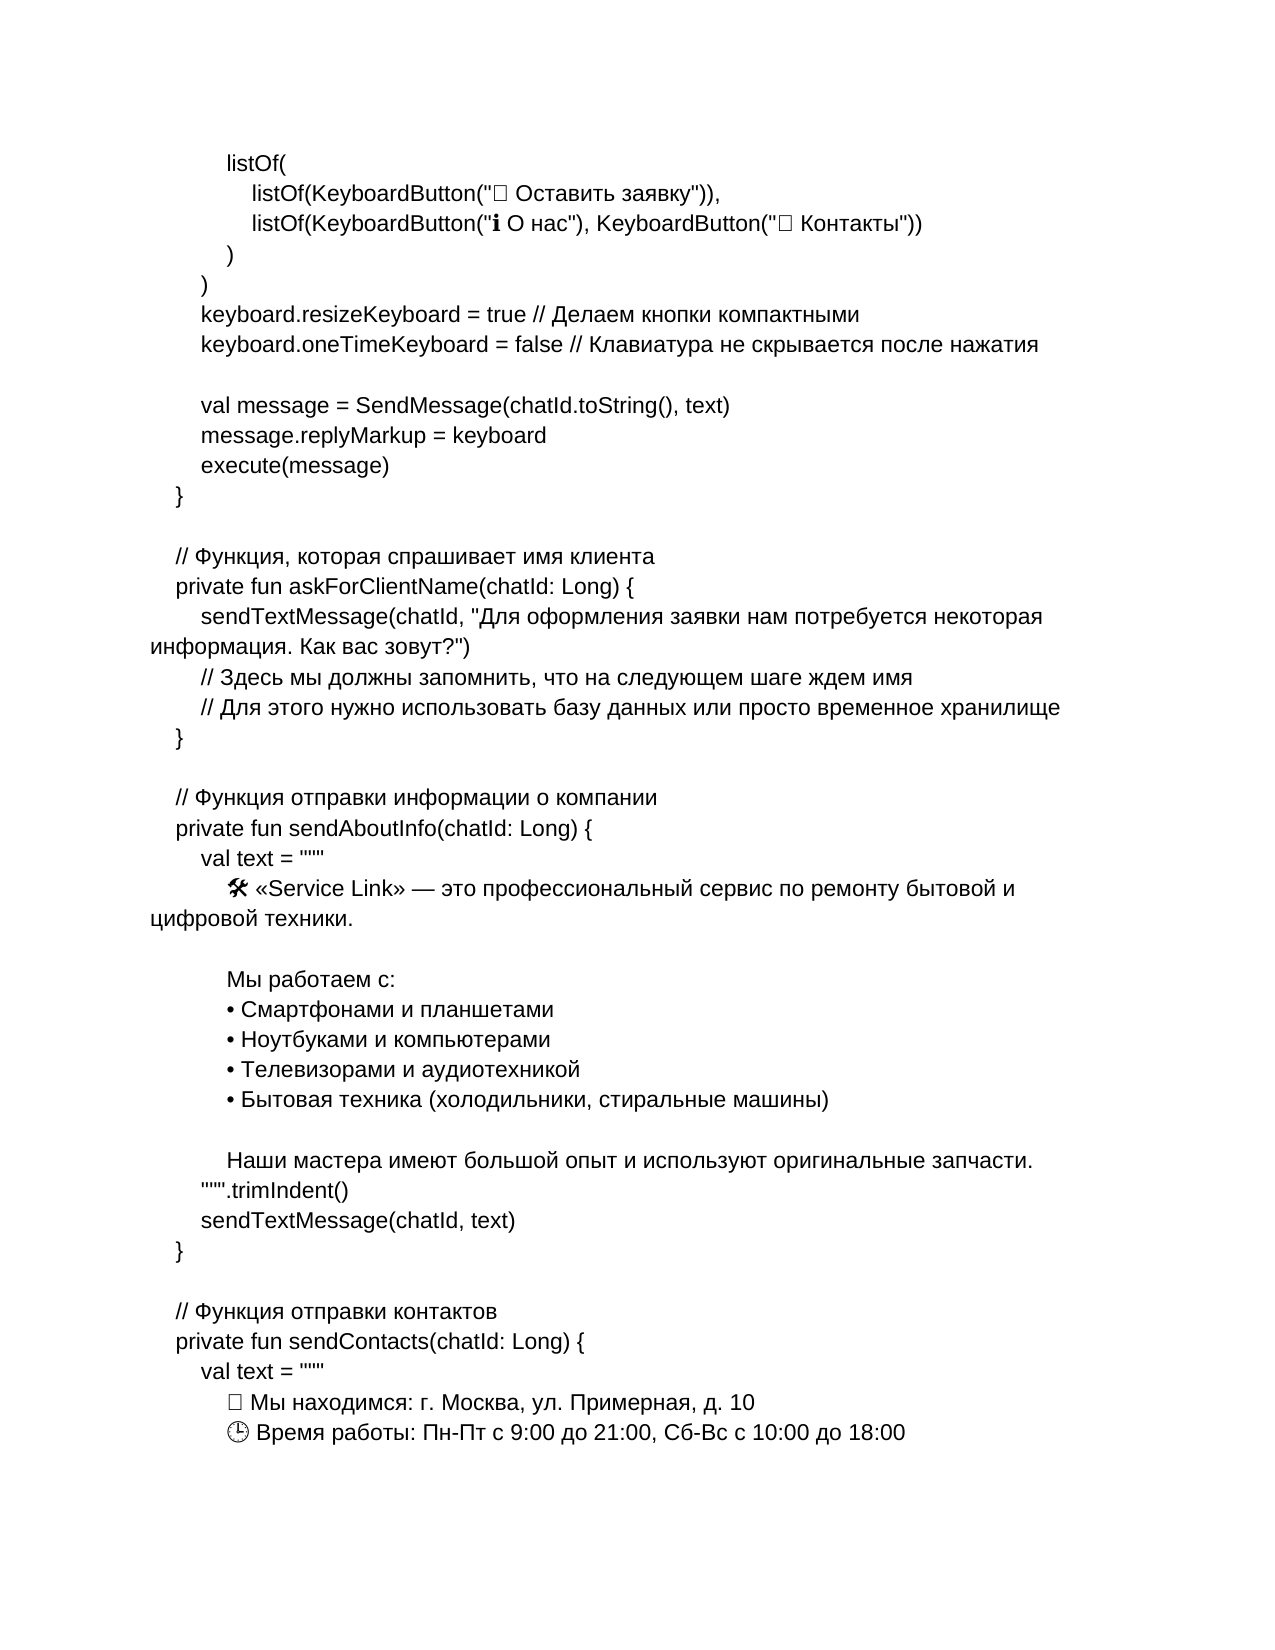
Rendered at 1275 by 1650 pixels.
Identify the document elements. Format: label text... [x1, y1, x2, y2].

text Мы работаем с: [150, 966, 1125, 992]
text Наши мастера имеют большой опыт и используют оригинальные запчасти. [150, 1147, 1125, 1173]
text ) [150, 241, 1125, 267]
text // Функция отправки контактов [150, 1298, 1125, 1324]
text val text = """ [150, 845, 1125, 871]
text • Ноутбуками и компьютерами [150, 1026, 1125, 1052]
text 🛠️ «Service Link» — это профессиональный сервис по ремонту бытовой и цифровой техники. [150, 875, 1125, 932]
text } [150, 1237, 1125, 1264]
text private fun sendAboutInfo(chatId: Long) { [150, 814, 1125, 841]
text """.trimIndent() [150, 1177, 1125, 1203]
text 📍 Мы находимся: г. Москва, ул. Примерная, д. 10 [150, 1388, 1125, 1415]
text } [150, 724, 1125, 750]
text listOf( [150, 150, 1125, 176]
text 🕒 Время работы: Пн-Пт с 9:00 до 21:00, Сб-Вс с 10:00 до 18:00 [150, 1419, 1125, 1445]
text // Здесь мы должны запомнить, что на следующем шаге ждем имя [150, 663, 1125, 690]
text private fun askForClientName(chatId: Long) { [150, 573, 1125, 599]
text val text = """ [150, 1358, 1125, 1385]
text • Бытовая техника (холодильники, стиральные машины) [150, 1086, 1125, 1113]
text val message = SendMessage(chatId.toString(), text) [150, 392, 1125, 418]
text ) [150, 271, 1125, 297]
text execute(message) [150, 452, 1125, 478]
text listOf(KeyboardButton("ℹ️ О нас"), KeyboardButton("📞 Контакты")) [150, 210, 1125, 237]
text keyboard.oneTimeKeyboard = false // Клавиатура не скрывается после нажатия [150, 331, 1125, 358]
text • Телевизорами и аудиотехникой [150, 1056, 1125, 1083]
text • Смартфонами и планшетами [150, 996, 1125, 1022]
text // Функция, которая спрашивает имя клиента [150, 543, 1125, 569]
text } [150, 482, 1125, 509]
text keyboard.resizeKeyboard = true // Делаем кнопки компактными [150, 301, 1125, 327]
text private fun sendContacts(chatId: Long) { [150, 1328, 1125, 1354]
text sendTextMessage(chatId, "Для оформления заявки нам потребуется некоторая информация. Как вас зовут?") [150, 603, 1125, 660]
text sendTextMessage(chatId, text) [150, 1207, 1125, 1234]
text message.replyMarkup = keyboard [150, 422, 1125, 448]
text // Функция отправки информации о компании [150, 784, 1125, 811]
text // Для этого нужно использовать базу данных или просто временное хранилище [150, 694, 1125, 720]
text listOf(KeyboardButton("📝 Оставить заявку")), [150, 180, 1125, 207]
